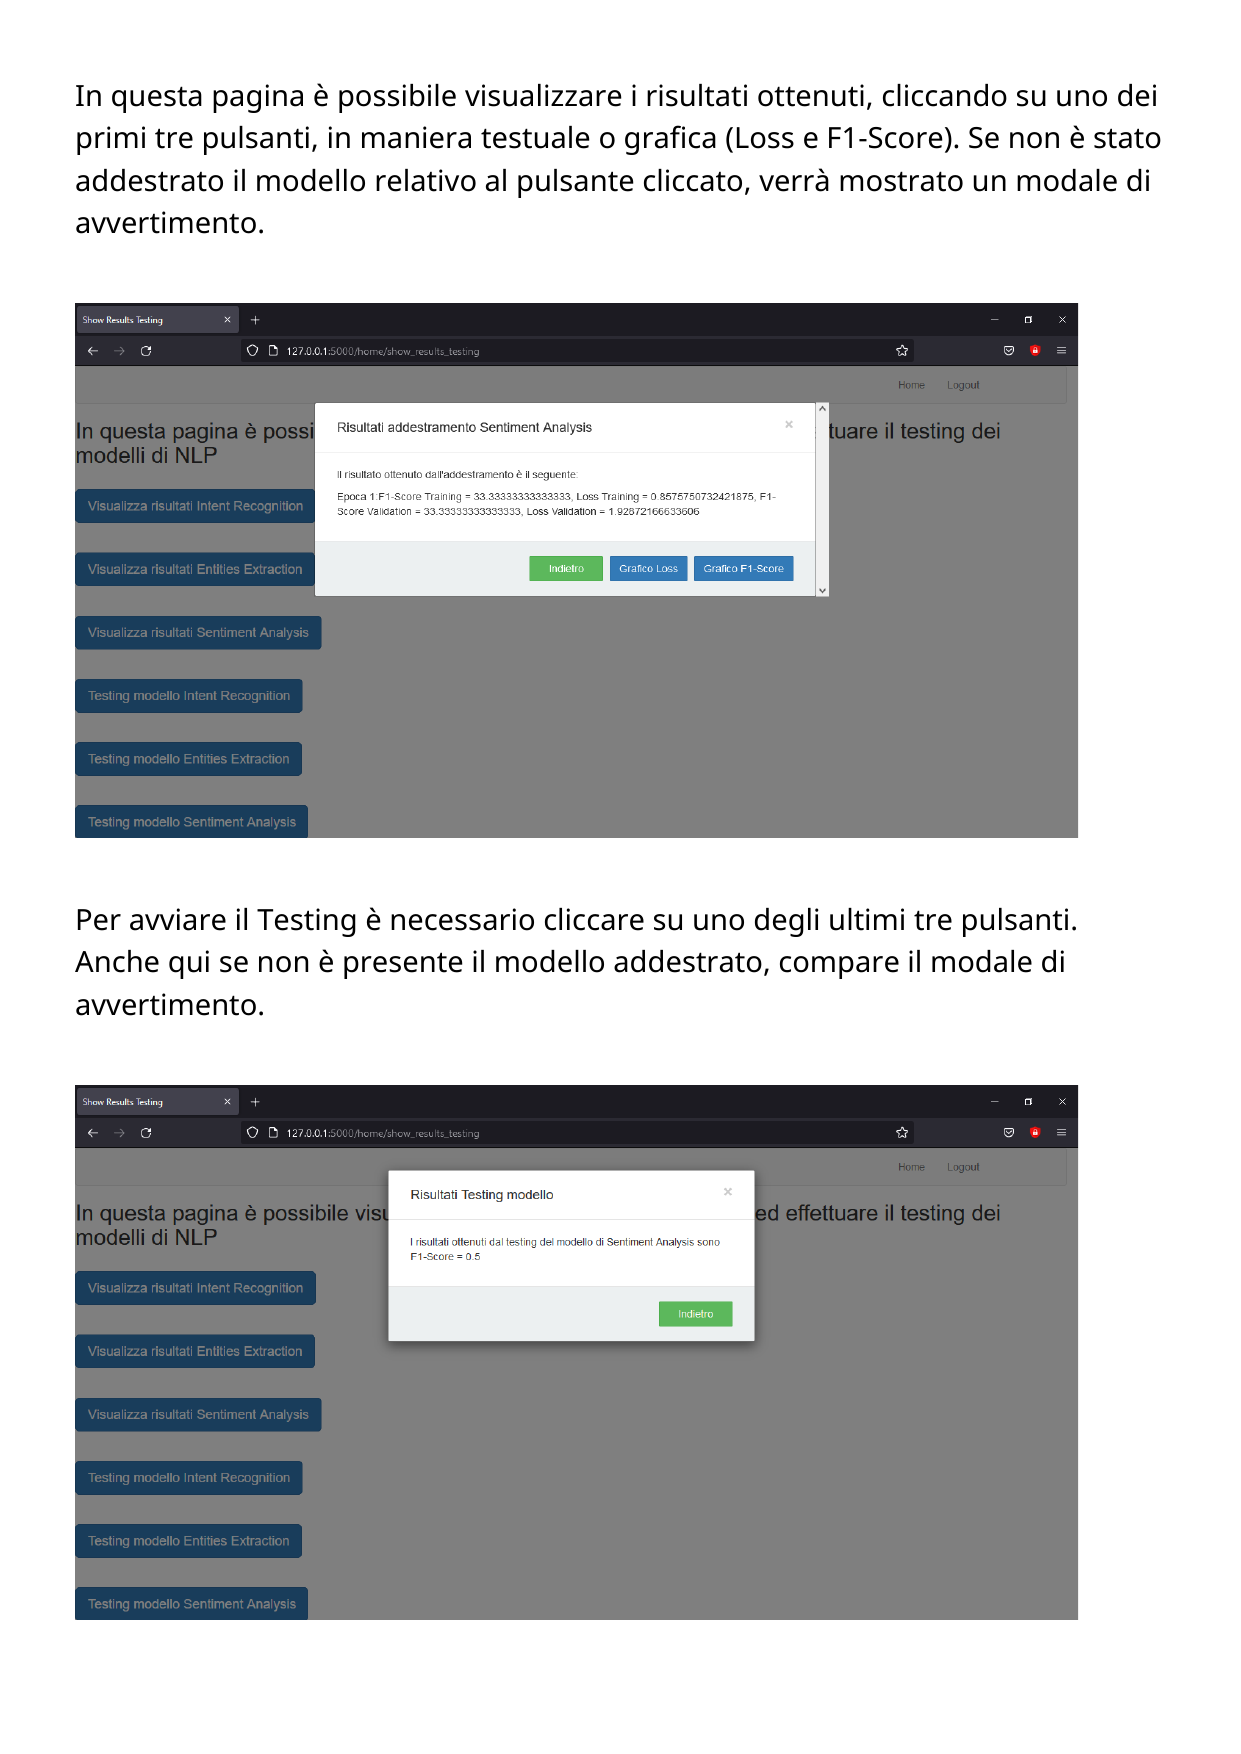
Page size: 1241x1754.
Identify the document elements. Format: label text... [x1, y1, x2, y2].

text In questa pagina è possibile visualizzare i risultati ottenuti, cliccando su uno dei primi tre pulsanti, in maniera testuale o grafica (Loss e F1-Score). Se non è stato addestrato il modello relativo al pulsante cliccato, verrà mostrato un modale di avvertimento. [75, 75, 1165, 242]
picture [75, 1085, 1079, 1620]
picture [75, 303, 1079, 838]
text Per avviare il Testing è necessario cliccare su uno degli ultimi tre pulsanti. Anche qui se non è presente il modello addestrato, compare il modale di avvertimento. [75, 899, 1165, 1023]
